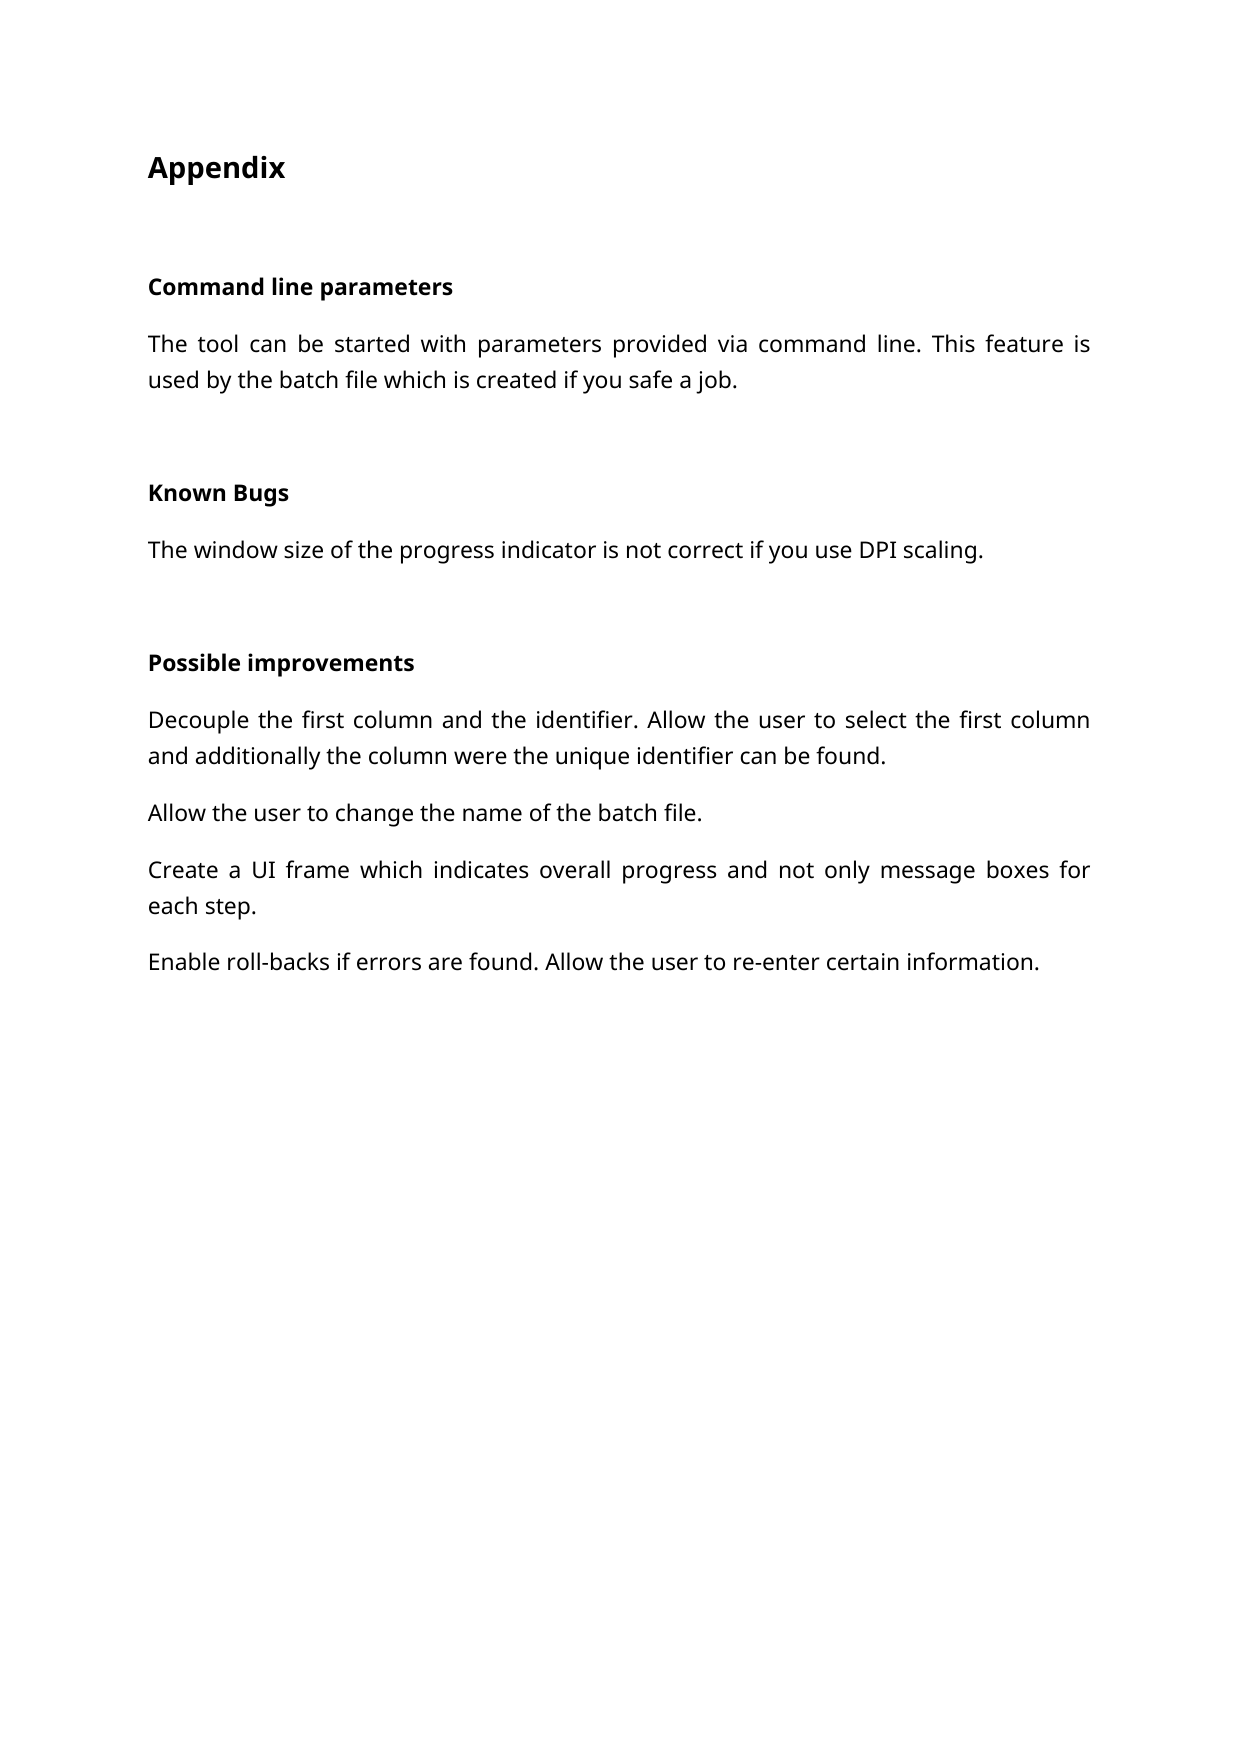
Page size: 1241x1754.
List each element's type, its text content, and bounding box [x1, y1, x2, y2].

text Allow the user to change the name of the batch file. [148, 797, 1093, 828]
text Appendix [148, 148, 1093, 187]
text Decouple the first column and the identifier. Allow the user to select the first column and additionally the column were the unique identifier can be found. [148, 704, 1093, 771]
text The window size of the progress indicator is not correct if you use DPI scaling. [148, 534, 1093, 565]
text Create a UI frame which indicates overall progress and not only message boxes for each step. [148, 854, 1093, 921]
text Possible improvements [148, 647, 1093, 679]
text Command line parameters [148, 271, 1093, 302]
text Known Bugs [148, 477, 1093, 508]
text The tool can be started with parameters provided via command line. This feature is used by the batch file which is created if you safe a job. [148, 328, 1093, 395]
text Enable roll-backs if errors are found. Allow the user to re-enter certain information. [148, 946, 1093, 978]
